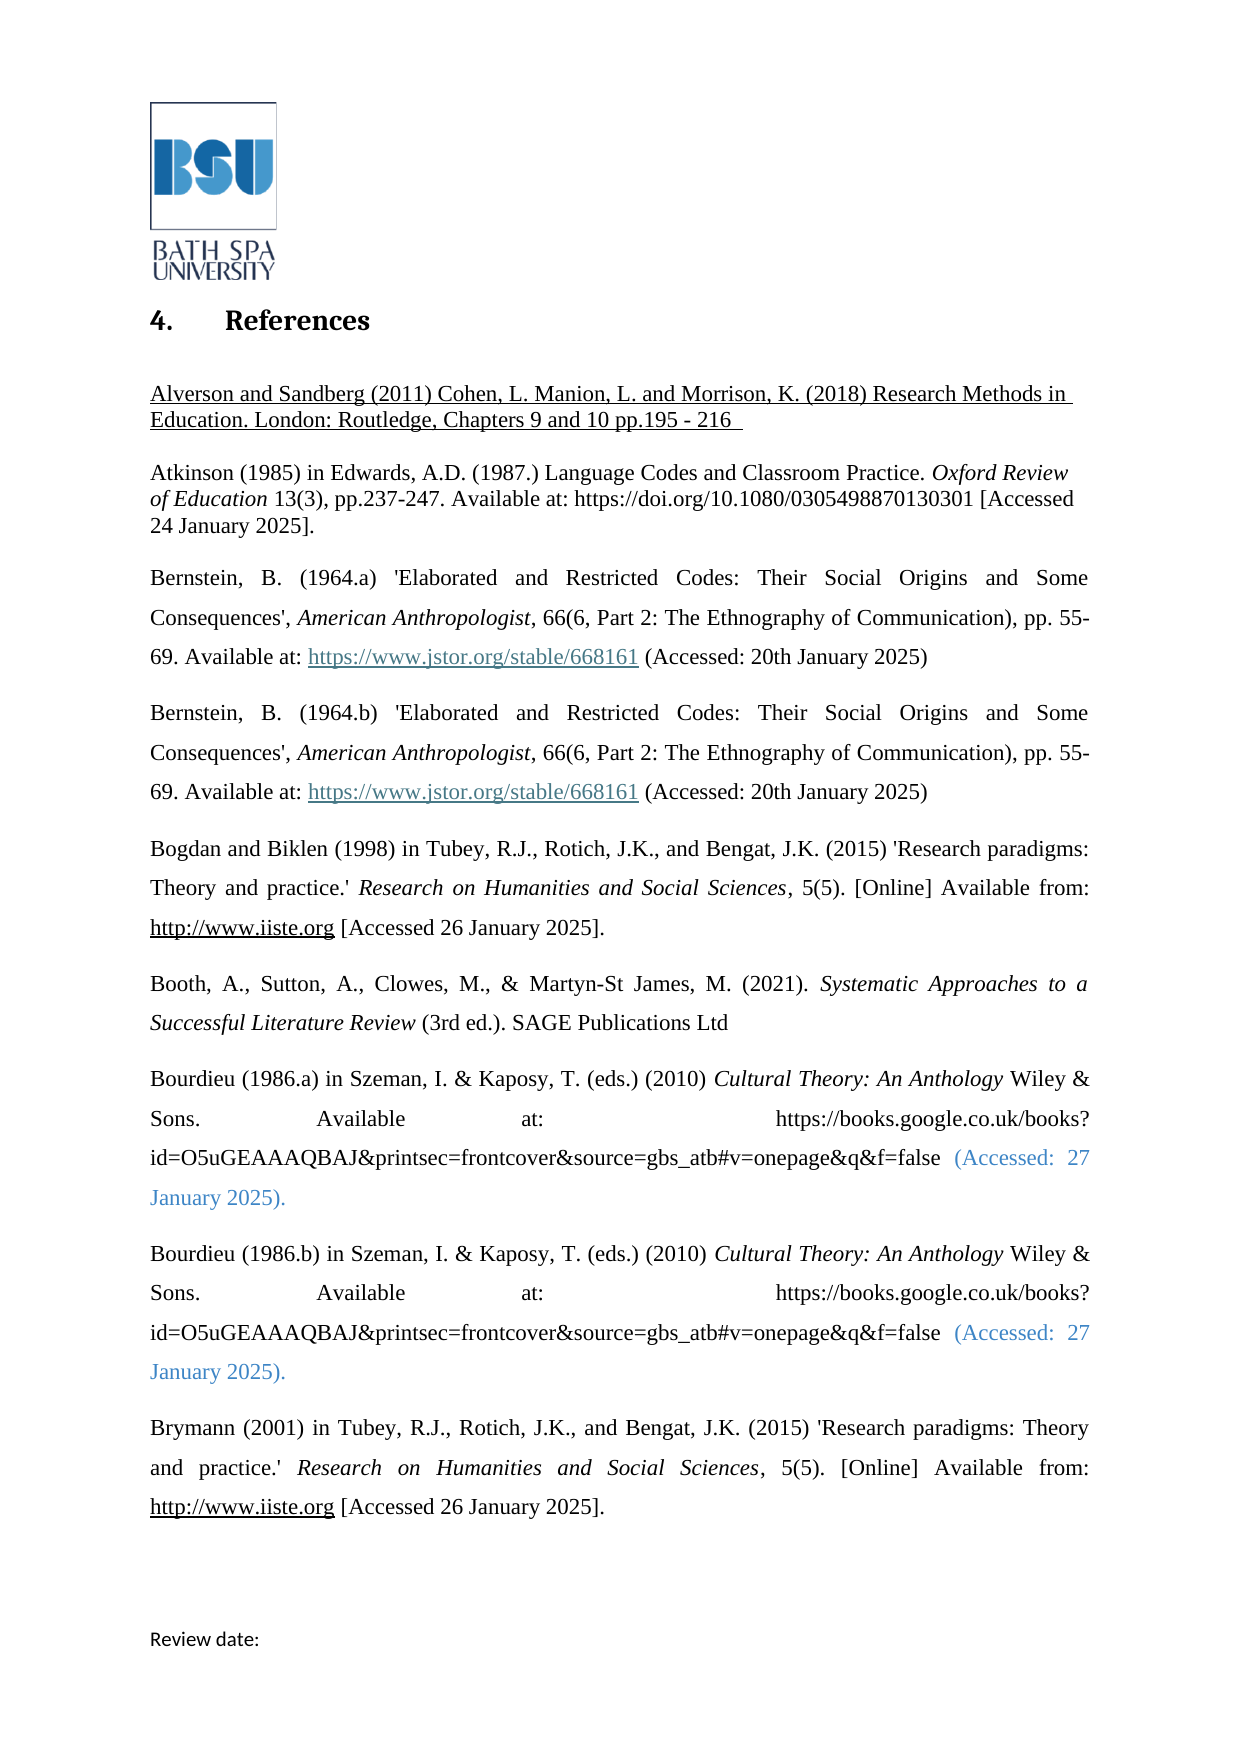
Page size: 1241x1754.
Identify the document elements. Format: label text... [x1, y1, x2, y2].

text Bernstein, B. (1964.b) 'Elaborated and Restricted Codes: Their Social Origins and Some Consequences', American Anthropologist, 66(6, Part 2: The Ethnography of Communication), pp. 55-69. Available at: https://www.jstor.org/stable/668161 (Accessed: 20th January 2025) [150, 699, 1090, 805]
text Bernstein, B. (1964.a) 'Elaborated and Restricted Codes: Their Social Origins and Some Consequences', American Anthropologist, 66(6, Part 2: The Ethnography of Communication), pp. 55-69. Available at: https://www.jstor.org/stable/668161 (Accessed: 20th January 2025) [150, 564, 1090, 670]
text Booth, A., Sutton, A., Clowes, M., & Martyn-St James, M. (2021). Systematic Approaches to a Successful Literature Review (3rd ed.). SAGE Publications Ltd [150, 970, 1090, 1036]
text Bourdieu (1986.a) in Szeman, I. & Kaposy, T. (eds.) (2010) Cultural Theory: An Anthology Wiley & Sons. Available at: https://books.google.co.uk/books?id=O5uGEAAAQBAJ&printsec=frontcover&source=gbs_atb#v=onepage&q&f=false (Accessed: 27 January 2025). [150, 1065, 1090, 1210]
subtitle References [150, 304, 1090, 338]
picture [150, 102, 277, 280]
text Bourdieu (1986.b) in Szeman, I. & Kaposy, T. (eds.) (2010) Cultural Theory: An Anthology Wiley & Sons. Available at: https://books.google.co.uk/books?id=O5uGEAAAQBAJ&printsec=frontcover&source=gbs_atb#v=onepage&q&f=false (Accessed: 27 January 2025). [150, 1240, 1090, 1385]
text Brymann (2001) in Tubey, R.J., Rotich, J.K., and Bengat, J.K. (2015) 'Research paradigms: Theory and practice.' Research on Humanities and Social Sciences, 5(5). [Online] Available from: http://www.iiste.org [Accessed 26 January 2025]. [150, 1414, 1090, 1520]
text Alverson and Sandberg (2011) Cohen, L. Manion, L. and Morrison, K. (2018) Research Methods in Education. London: Routledge, Chapters 9 and 10 pp.195 - 216 [732, 380, 1090, 433]
text Atkinson (1985) in Edwards, A.D. (1987.) Language Codes and Classroom Practice. Oxford Review of Education 13(3), pp.237-247. Available at: https://doi.org/10.1080/0305498870130301 [Accessed 24 January 2025]. [150, 459, 1090, 538]
text Bogdan and Biklen (1998) in Tubey, R.J., Rotich, J.K., and Bengat, J.K. (2015) 'Research paradigms: Theory and practice.' Research on Humanities and Social Sciences, 5(5). [Online] Available from: http://www.iiste.org [Accessed 26 January 2025]. [150, 834, 1090, 940]
